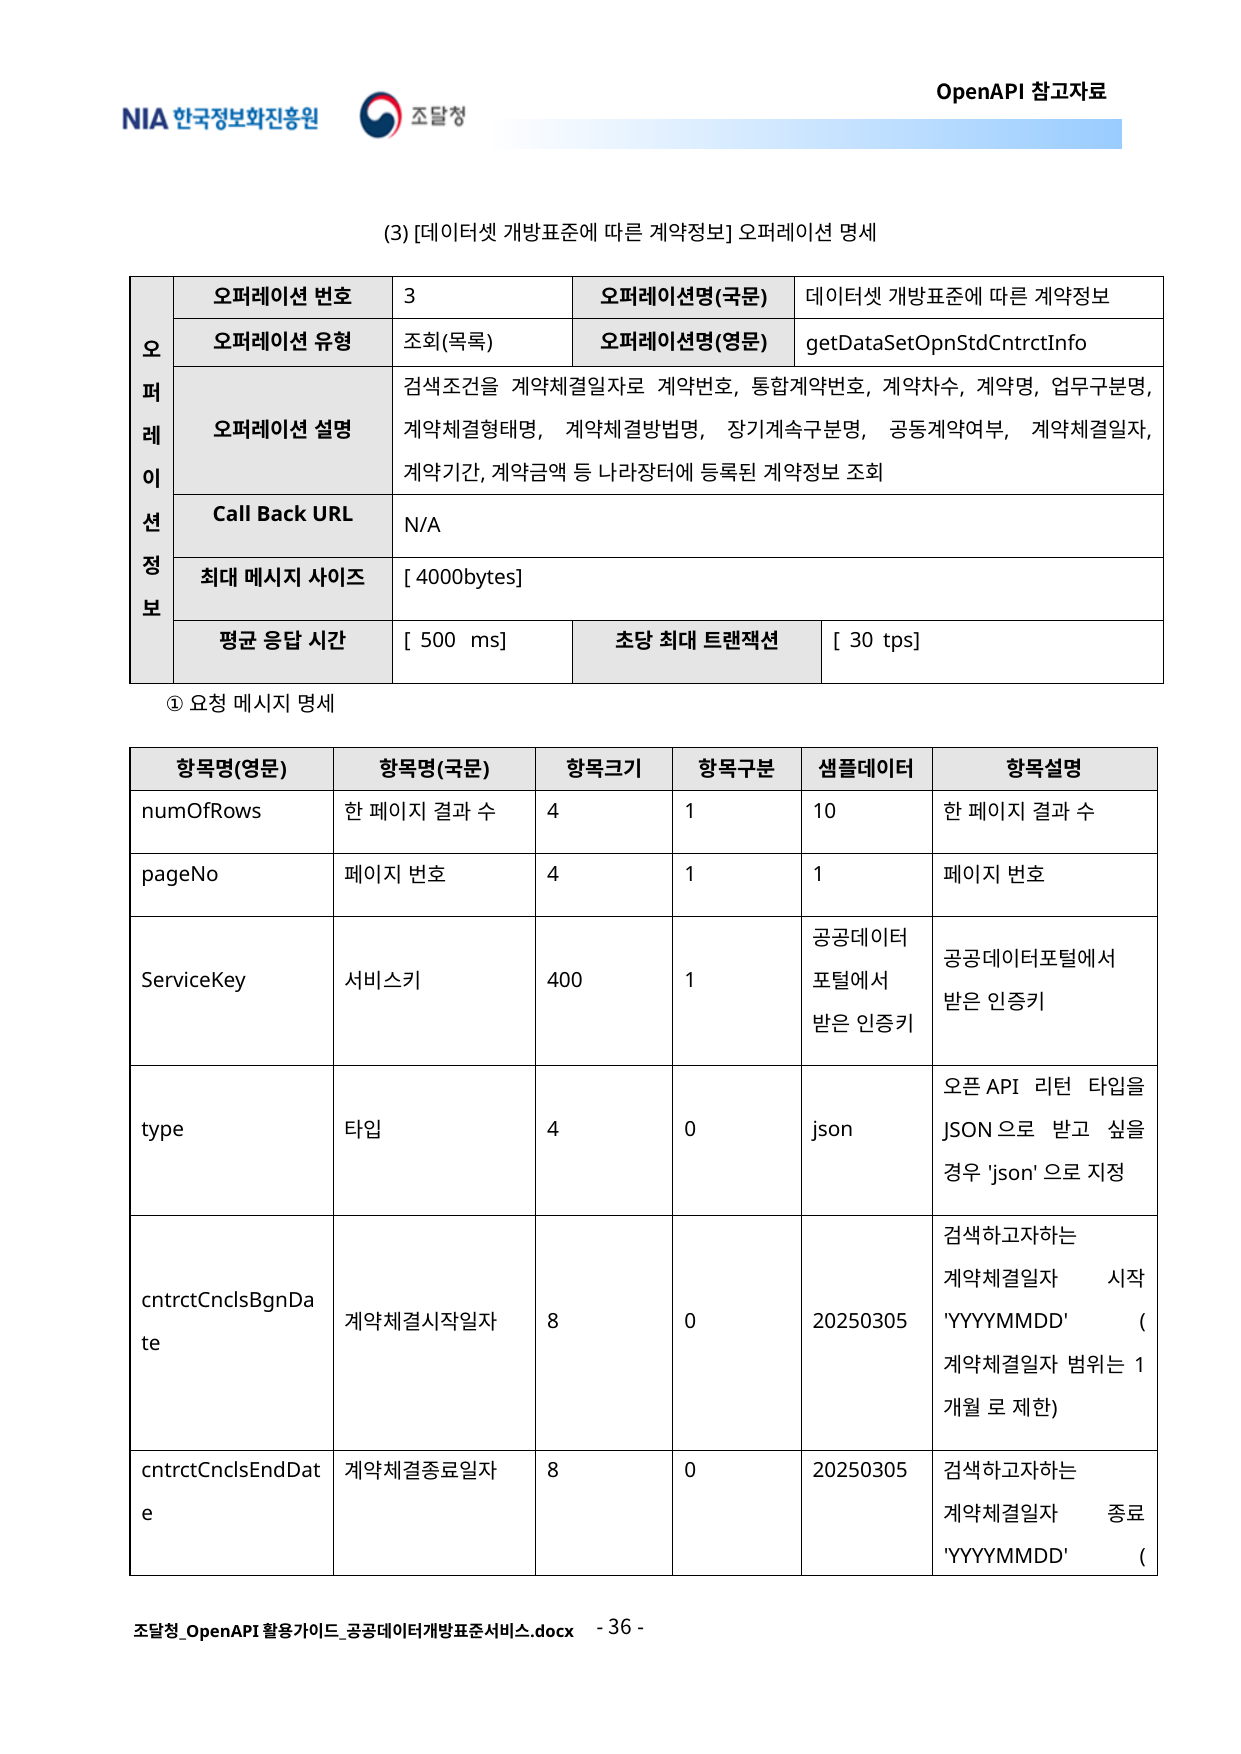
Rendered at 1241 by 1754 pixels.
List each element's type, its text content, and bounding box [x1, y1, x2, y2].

table_cell 최대 메시지 사이즈 [174, 558, 392, 620]
table_cell 검색하고자하는 계약체결일자 종료 'YYYYMMDD' (계약체결일자 범위는 1개월 로 제한) [933, 1451, 1157, 1575]
table_cell 타입 [334, 1066, 535, 1214]
table_header 3 [393, 277, 572, 318]
table_cell cntrctCnclsBgnDate [131, 1216, 333, 1450]
table_cell 1 [802, 854, 932, 916]
table_cell 검색하고자하는 계약체결일자 시작 'YYYYMMDD' (계약체결일자 범위는 1개월 로 제한) [933, 1216, 1157, 1450]
table_cell N/A [393, 495, 1163, 557]
table_cell cntrctCnclsEndDate [131, 1451, 333, 1575]
table_cell 4 [536, 1066, 672, 1214]
table_cell 20250305 [802, 1451, 932, 1575]
table_cell 오퍼레이션명(영문) [573, 319, 794, 366]
table_cell 400 [536, 917, 672, 1065]
table_cell 조회(목록) [393, 319, 572, 366]
table_cell type [131, 1066, 333, 1214]
table_header 항목설명 [933, 748, 1157, 790]
table_header 항목크기 [536, 748, 672, 790]
table_cell 0 [673, 1451, 801, 1575]
table_cell 한 페이지 결과 수 [933, 791, 1157, 853]
table_cell 계약체결시작일자 [334, 1216, 535, 1450]
table_cell 1 [673, 854, 801, 916]
table_cell 1 [673, 791, 801, 853]
table_cell [ 4000bytes] [393, 558, 1163, 620]
table_cell 4 [536, 791, 672, 853]
table_cell 오픈API 리턴 타입을 JSON으로 받고 싶을 경우 'json' 으로 지정 [933, 1066, 1157, 1214]
table_cell [ 500 ms] [393, 621, 572, 683]
table_cell 한 페이지 결과 수 [334, 791, 535, 853]
table_cell 계약체결종료일자 [334, 1451, 535, 1575]
table_cell Call Back URL [174, 495, 392, 557]
table_cell [ 30 tps] [822, 621, 1163, 683]
table_cell 0 [673, 1216, 801, 1450]
table_cell 공공데이터포털에서 받은 인증키 [933, 917, 1157, 1065]
table_header 오퍼레이션명(국문) [573, 277, 794, 318]
table_cell 오퍼레이션 설명 [174, 367, 392, 494]
table_cell numOfRows [131, 791, 333, 853]
table_header 항목구분 [673, 748, 801, 790]
table_cell 4 [536, 854, 672, 916]
table_cell 8 [536, 1451, 672, 1575]
table_cell 1 [673, 917, 801, 1065]
table_cell 10 [802, 791, 932, 853]
table_cell pageNo [131, 854, 333, 916]
table_cell json [802, 1066, 932, 1214]
subtitle [데이터셋 개방표준에 따른 계약정보] 오퍼레이션 명세 [384, 213, 1122, 250]
table_header 데이터셋 개방표준에 따른 계약정보 [795, 277, 1163, 318]
table_cell 검색조건을 계약체결일자로 계약번호, 통합계약번호, 계약차수, 계약명, 업무구분명, 계약체결형태명, 계약체결방법명, 장기계속구분명, 공동계약여부, 계약체결일자, 계약기간, 계약금액 등 나라장터에 등록된 계약정보 조회 [393, 367, 1163, 494]
table_cell 서비스키 [334, 917, 535, 1065]
table_cell 공공데이터포털에서 받은 인증키 [802, 917, 932, 1065]
table_cell 20250305 [802, 1216, 932, 1450]
subtitle 요청 메시지 명세 [165, 684, 1122, 721]
table_cell 페이지 번호 [334, 854, 535, 916]
table_header 오퍼레이션 정보 [131, 277, 173, 683]
table_header 오퍼레이션 번호 [174, 277, 392, 318]
table_header 항목명(영문) [131, 748, 333, 790]
table_cell 평균 응답 시간 [174, 621, 392, 683]
table_cell 8 [536, 1216, 672, 1450]
table_cell 0 [673, 1066, 801, 1214]
table_header 항목명(국문) [334, 748, 535, 790]
table_cell 페이지 번호 [933, 854, 1157, 916]
table_cell 초당 최대 트랜잭션 [573, 621, 821, 683]
table_cell getDataSetOpnStdCntrctInfo [795, 319, 1163, 366]
table_cell ServiceKey [131, 917, 333, 1065]
picture [118, 88, 472, 145]
table_header 샘플데이터 [802, 748, 932, 790]
table_cell 오퍼레이션 유형 [174, 319, 392, 366]
